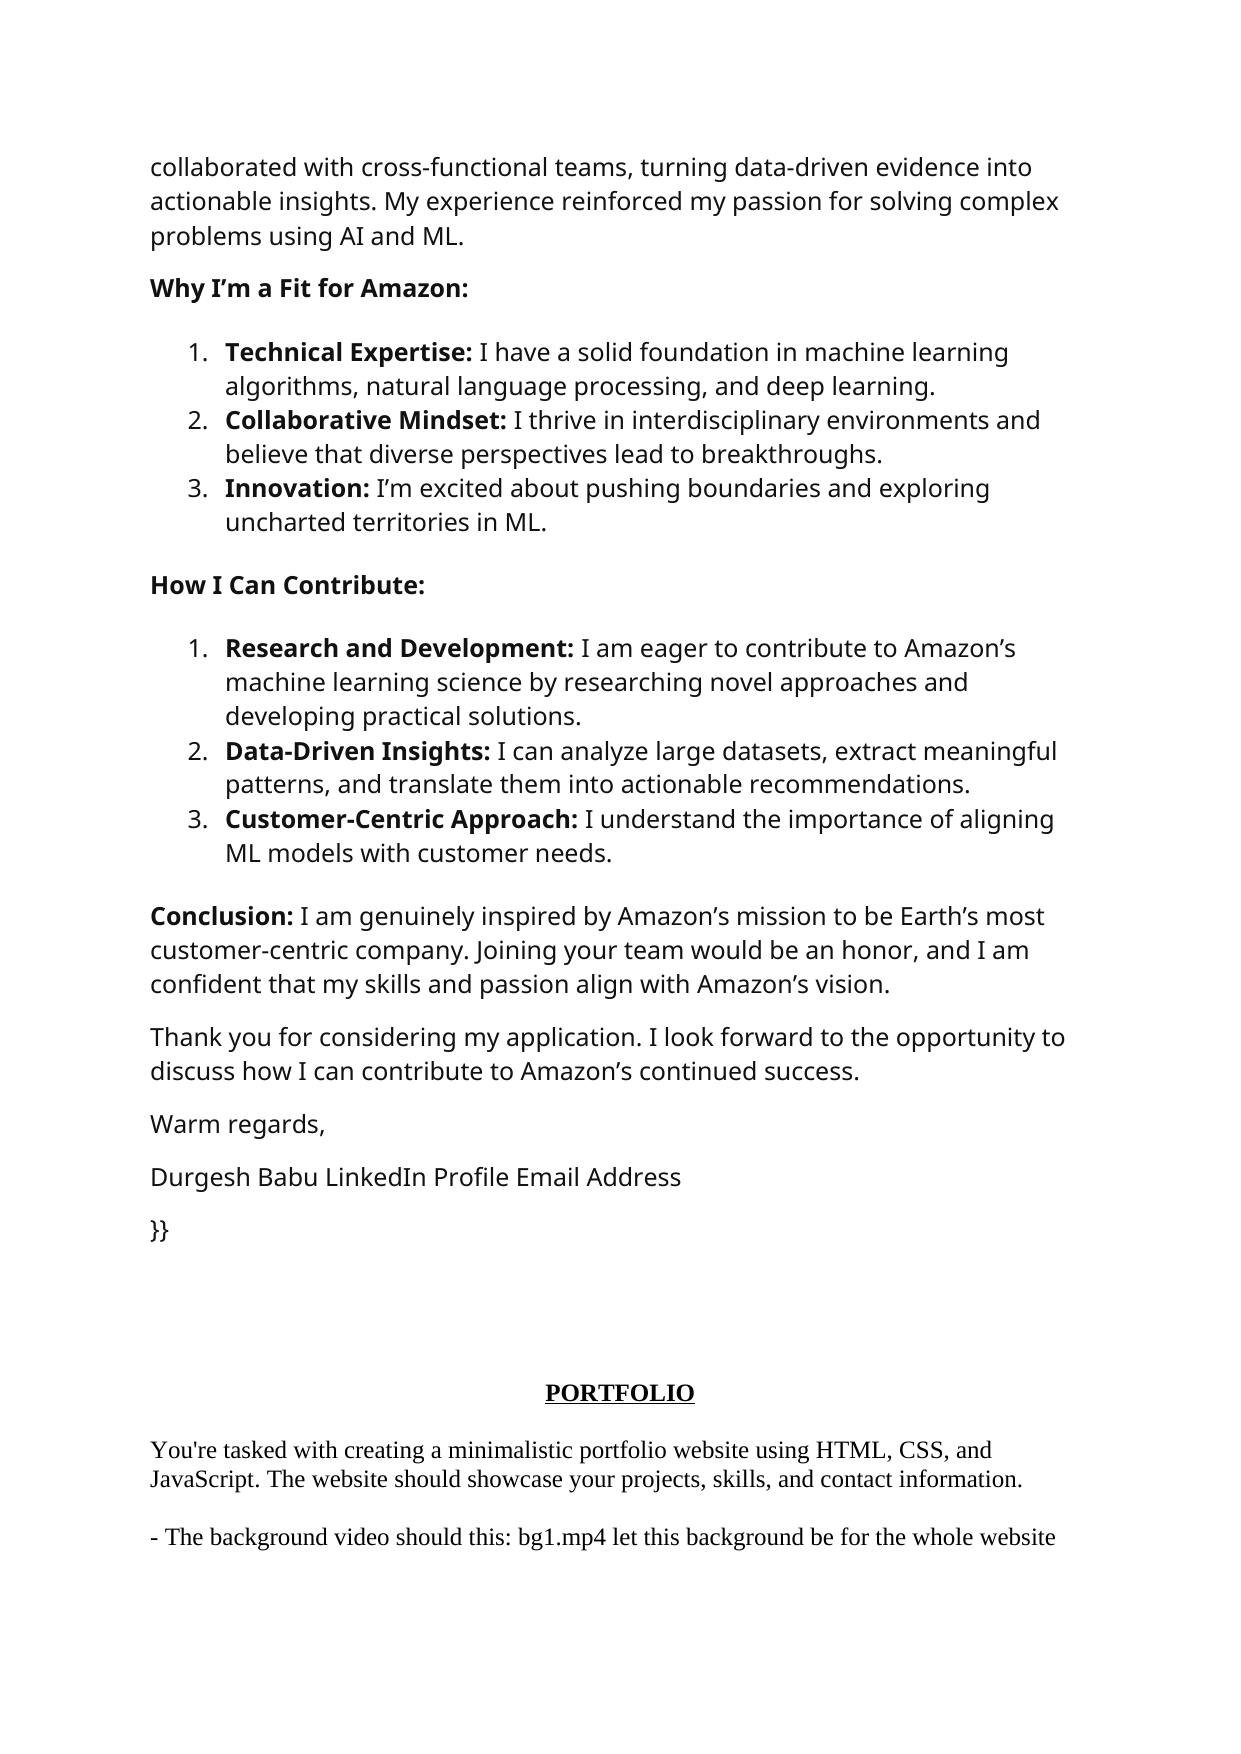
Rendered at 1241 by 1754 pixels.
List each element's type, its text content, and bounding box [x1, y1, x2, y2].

text How I Can Contribute: [150, 568, 1090, 602]
list Customer-Centric Approach: I understand the importance of aligning ML models with customer needs. [187, 801, 1090, 869]
text Warm regards, [150, 1106, 1090, 1140]
list Technical Expertise: I have a solid foundation in machine learning algorithms, natural language processing, and deep learning. [187, 334, 1090, 402]
text PORTFOLIO [150, 1378, 1090, 1407]
list Research and Development: I am eager to contribute to Amazon’s machine learning science by researching novel approaches and developing practical solutions. [187, 631, 1090, 733]
text You're tasked with creating a minimalistic portfolio website using HTML, CSS, and JavaScript. The website should showcase your projects, skills, and contact information. [150, 1435, 1090, 1493]
list Data-Driven Insights: I can analyze large datasets, extract meaningful patterns, and translate them into actionable recommendations. [187, 733, 1090, 801]
list Innovation: I’m excited about pushing boundaries and exploring uncharted territories in ML. [187, 470, 1090, 538]
text Why I’m a Fit for Amazon: [150, 271, 1090, 305]
list Collaborative Mindset: I thrive in interdisciplinary environments and believe that diverse perspectives lead to breakthroughs. [187, 402, 1090, 470]
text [150, 150, 1090, 252]
text }} [150, 1212, 1090, 1246]
text Durgesh Babu LinkedIn Profile Email Address [150, 1159, 1090, 1193]
text Conclusion: I am genuinely inspired by Amazon’s mission to be Earth’s most customer-centric company. Joining your team would be an honor, and I am confident that my skills and passion align with Amazon’s vision. [150, 898, 1090, 1001]
text - The background video should this: bg1.mp4 let this background be for the whole website [150, 1522, 1090, 1550]
text Thank you for considering my application. I look forward to the opportunity to discuss how I can contribute to Amazon’s continued success. [150, 1019, 1090, 1088]
